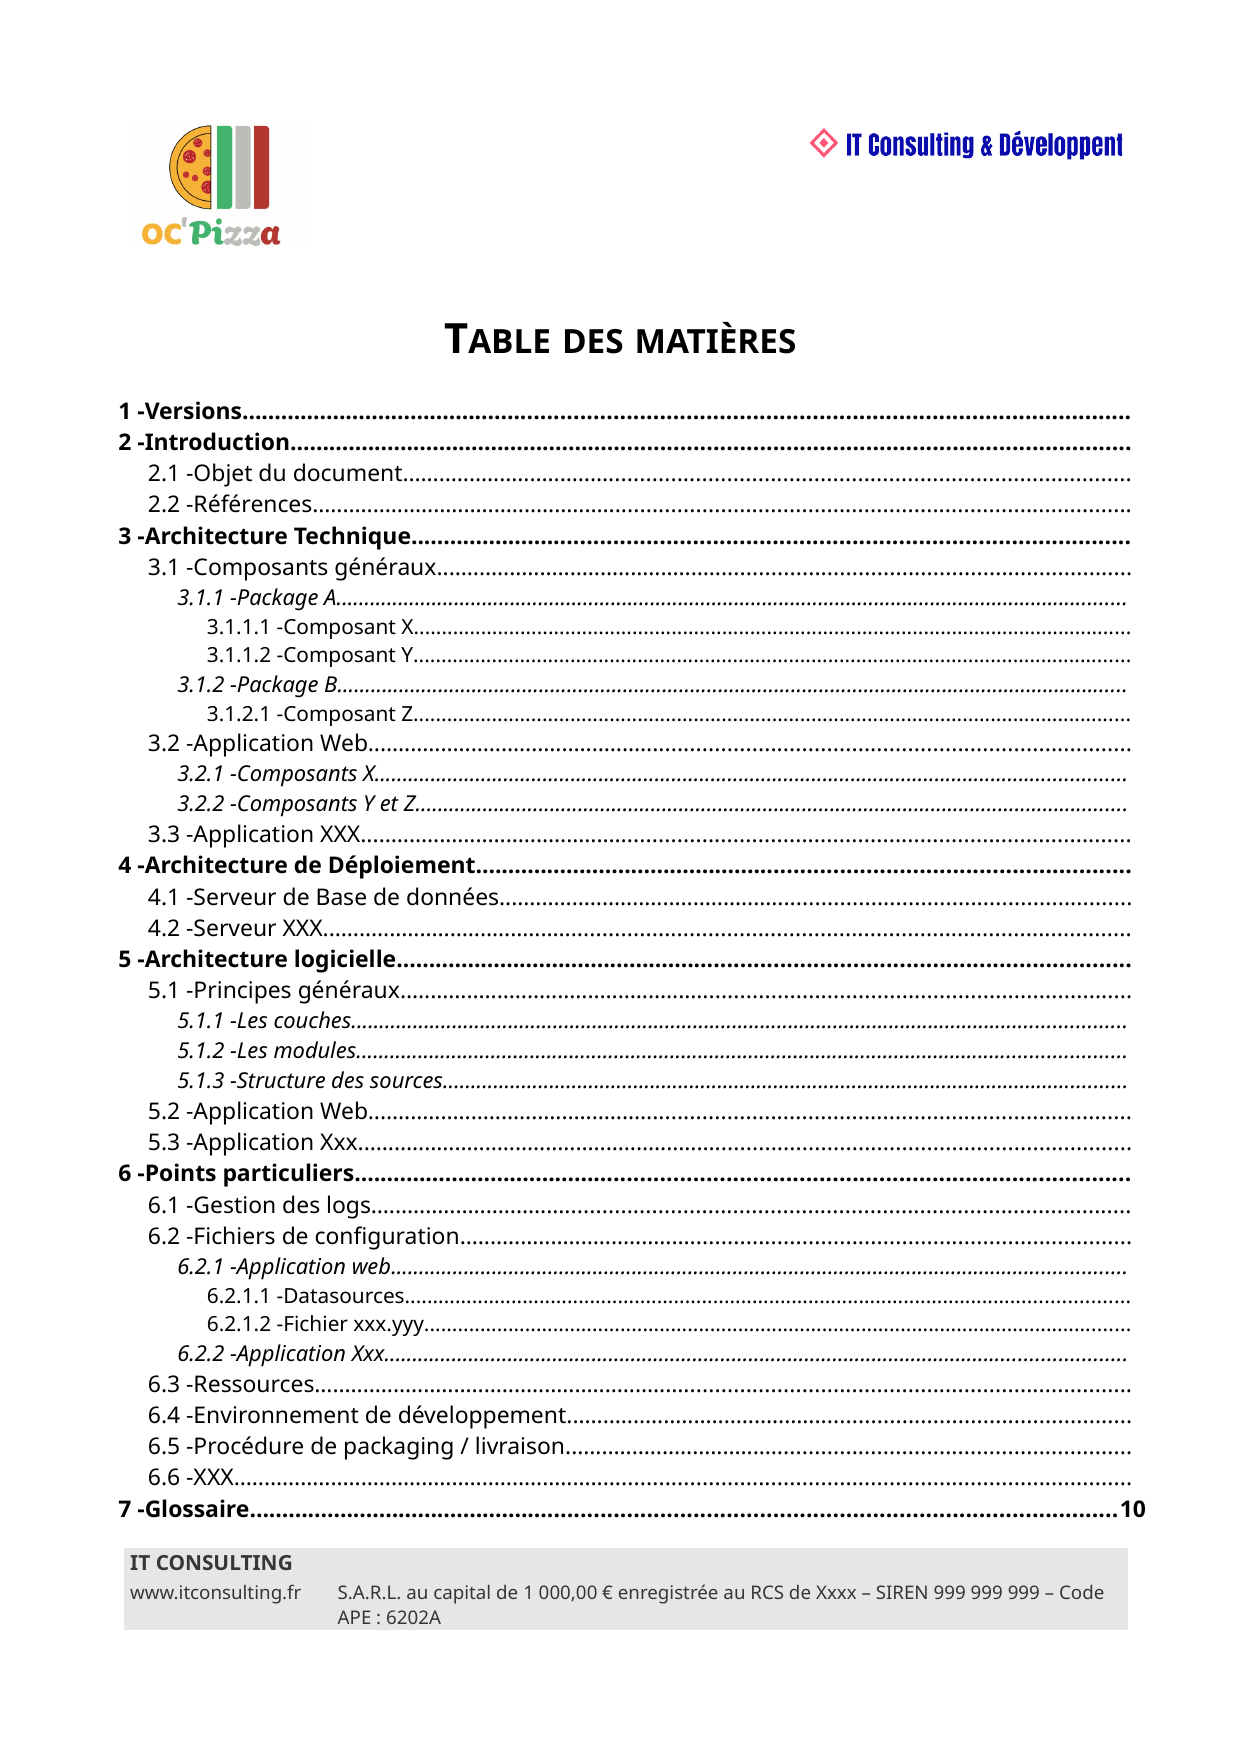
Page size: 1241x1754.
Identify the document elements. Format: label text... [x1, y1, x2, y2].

text 3.1.1.2 -Composant Y 5 [207, 640, 1122, 669]
text 5 -Architecture logicielle 7 [118, 943, 1122, 974]
text 5.1.1 -Les couches 7 [177, 1005, 1122, 1035]
subtitle Table des matières [118, 308, 1122, 365]
text 5.1 -Principes généraux 7 [148, 974, 1122, 1005]
text 3.1.2 -Package B 5 [177, 669, 1122, 699]
text 6.1 -Gestion des logs 9 [148, 1188, 1122, 1220]
text 6.2.1 -Application web 9 [177, 1251, 1122, 1281]
text 3.2 -Application Web 5 [148, 727, 1122, 758]
text 5.1.2 -Les modules 7 [177, 1035, 1122, 1065]
text 5.3 -Application Xxx 8 [148, 1126, 1122, 1157]
text 3 -Architecture Technique 5 [118, 520, 1122, 551]
text 2.1 -Objet du document 4 [148, 457, 1122, 488]
text 3.1 -Composants généraux 5 [148, 551, 1122, 582]
text 3.1.1.1 -Composant X 5 [207, 612, 1122, 640]
text 6.2 -Fichiers de configuration 9 [148, 1220, 1122, 1251]
picture [809, 123, 1123, 162]
text 5.1.3 -Structure des sources 7 [177, 1065, 1122, 1095]
text 5.2 -Application Web 8 [148, 1095, 1122, 1126]
text 3.3 -Application XXX... 5 [148, 818, 1122, 849]
text 4.2 -Serveur XXX 6 [148, 912, 1122, 943]
text 3.2.1 -Composants X 5 [177, 758, 1122, 788]
text 6.5 -Procédure de packaging / livraison 9 [148, 1430, 1122, 1461]
text 6.2.1.1 -Datasources 9 [207, 1281, 1122, 1309]
text 3.1.2.1 -Composant Z 5 [207, 699, 1122, 727]
picture [129, 123, 309, 248]
text 6 -Points particuliers 9 [118, 1157, 1122, 1188]
text 6.2.1.2 -Fichier xxx.yyy 9 [207, 1309, 1122, 1338]
text 3.2.2 -Composants Y et Z 5 [177, 788, 1122, 818]
text 7 -Glossaire 10 [118, 1492, 1122, 1524]
text 4 -Architecture de Déploiement 6 [118, 849, 1122, 880]
text 1 -Versions 3 [118, 395, 1122, 426]
text 2 -Introduction 4 [118, 426, 1122, 457]
text 6.3 -Ressources 9 [148, 1367, 1122, 1399]
text 6.6 -XXX 9 [148, 1461, 1122, 1492]
text 6.2.2 -Application Xxx 9 [177, 1338, 1122, 1367]
text 6.4 -Environnement de développement 9 [148, 1399, 1122, 1430]
text 4.1 -Serveur de Base de données 6 [148, 880, 1122, 912]
text 3.1.1 -Package A 5 [177, 582, 1122, 612]
text 2.2 -Références 4 [148, 488, 1122, 520]
